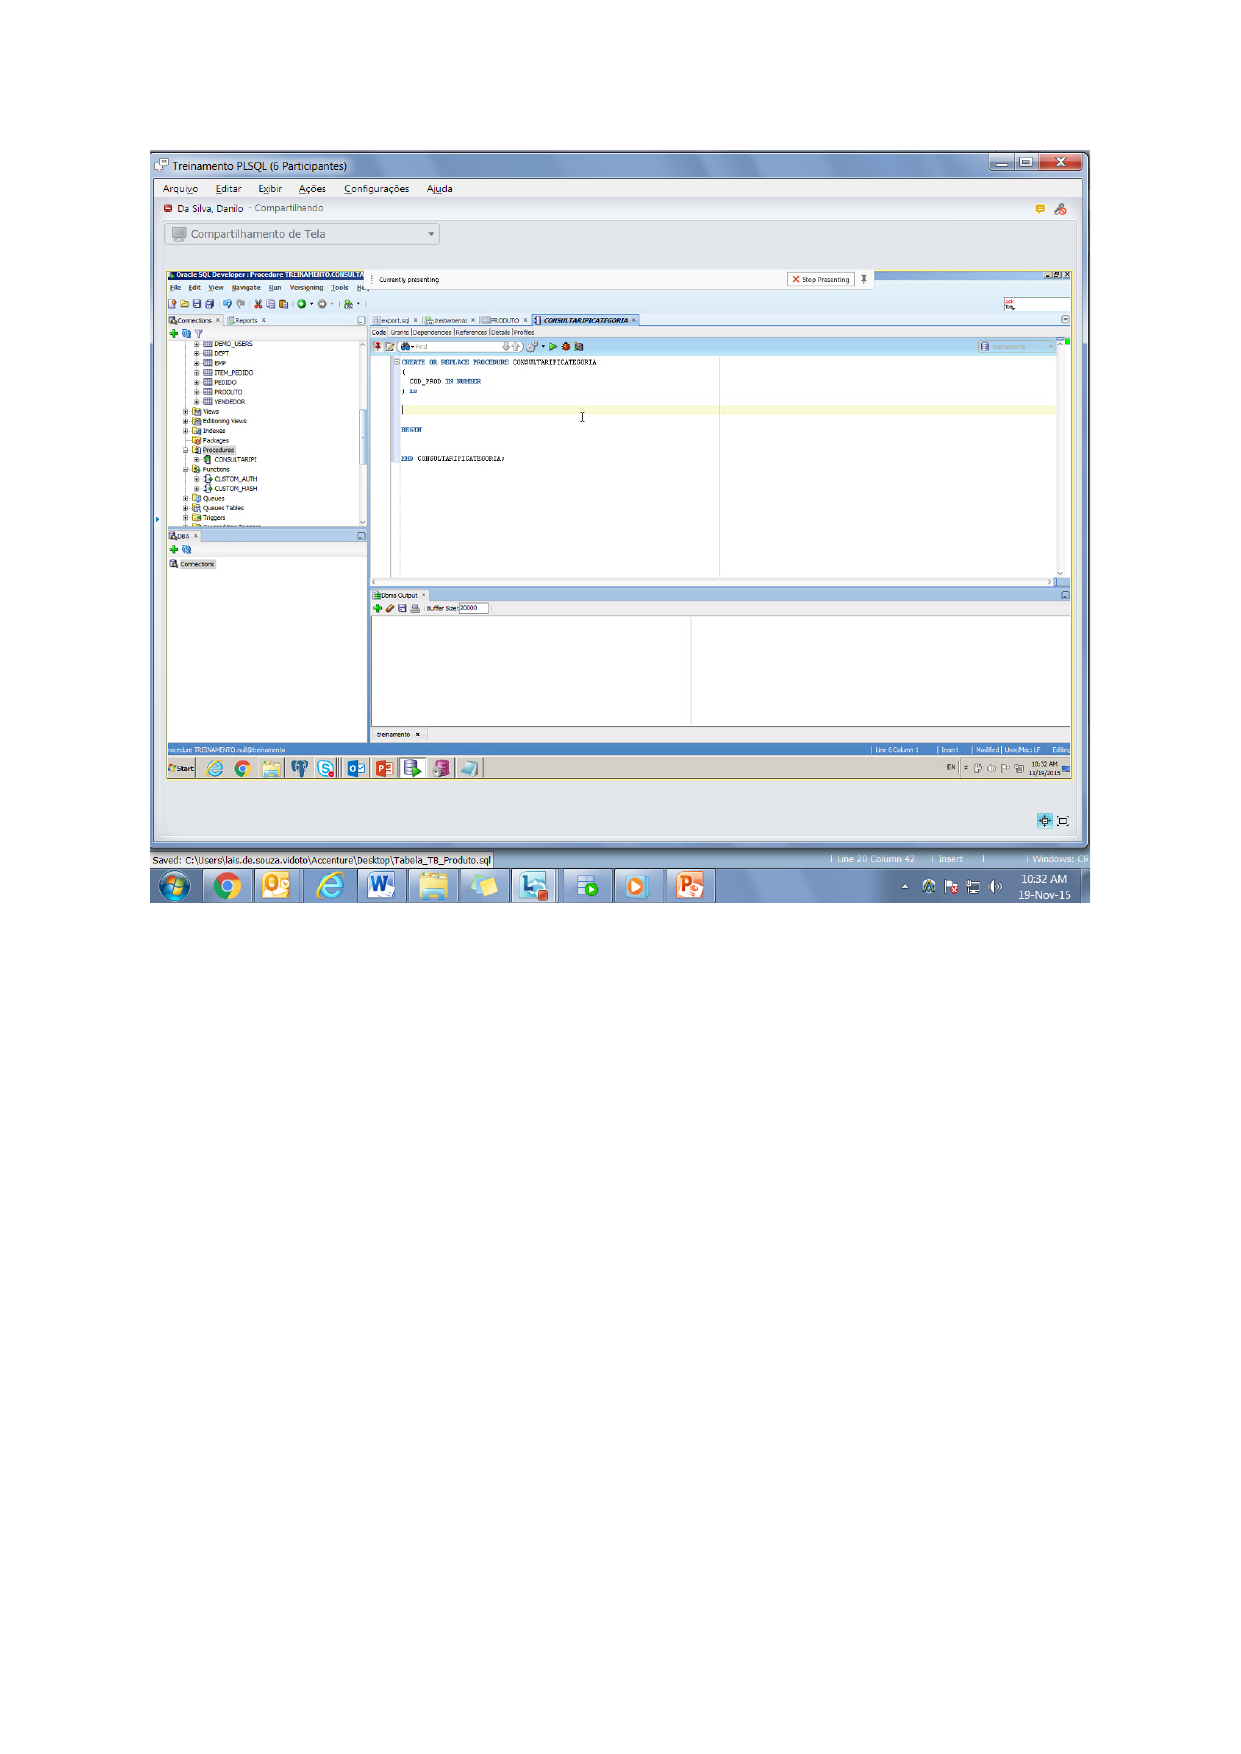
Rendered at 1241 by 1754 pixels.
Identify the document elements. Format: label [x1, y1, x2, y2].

picture [150, 150, 1091, 903]
